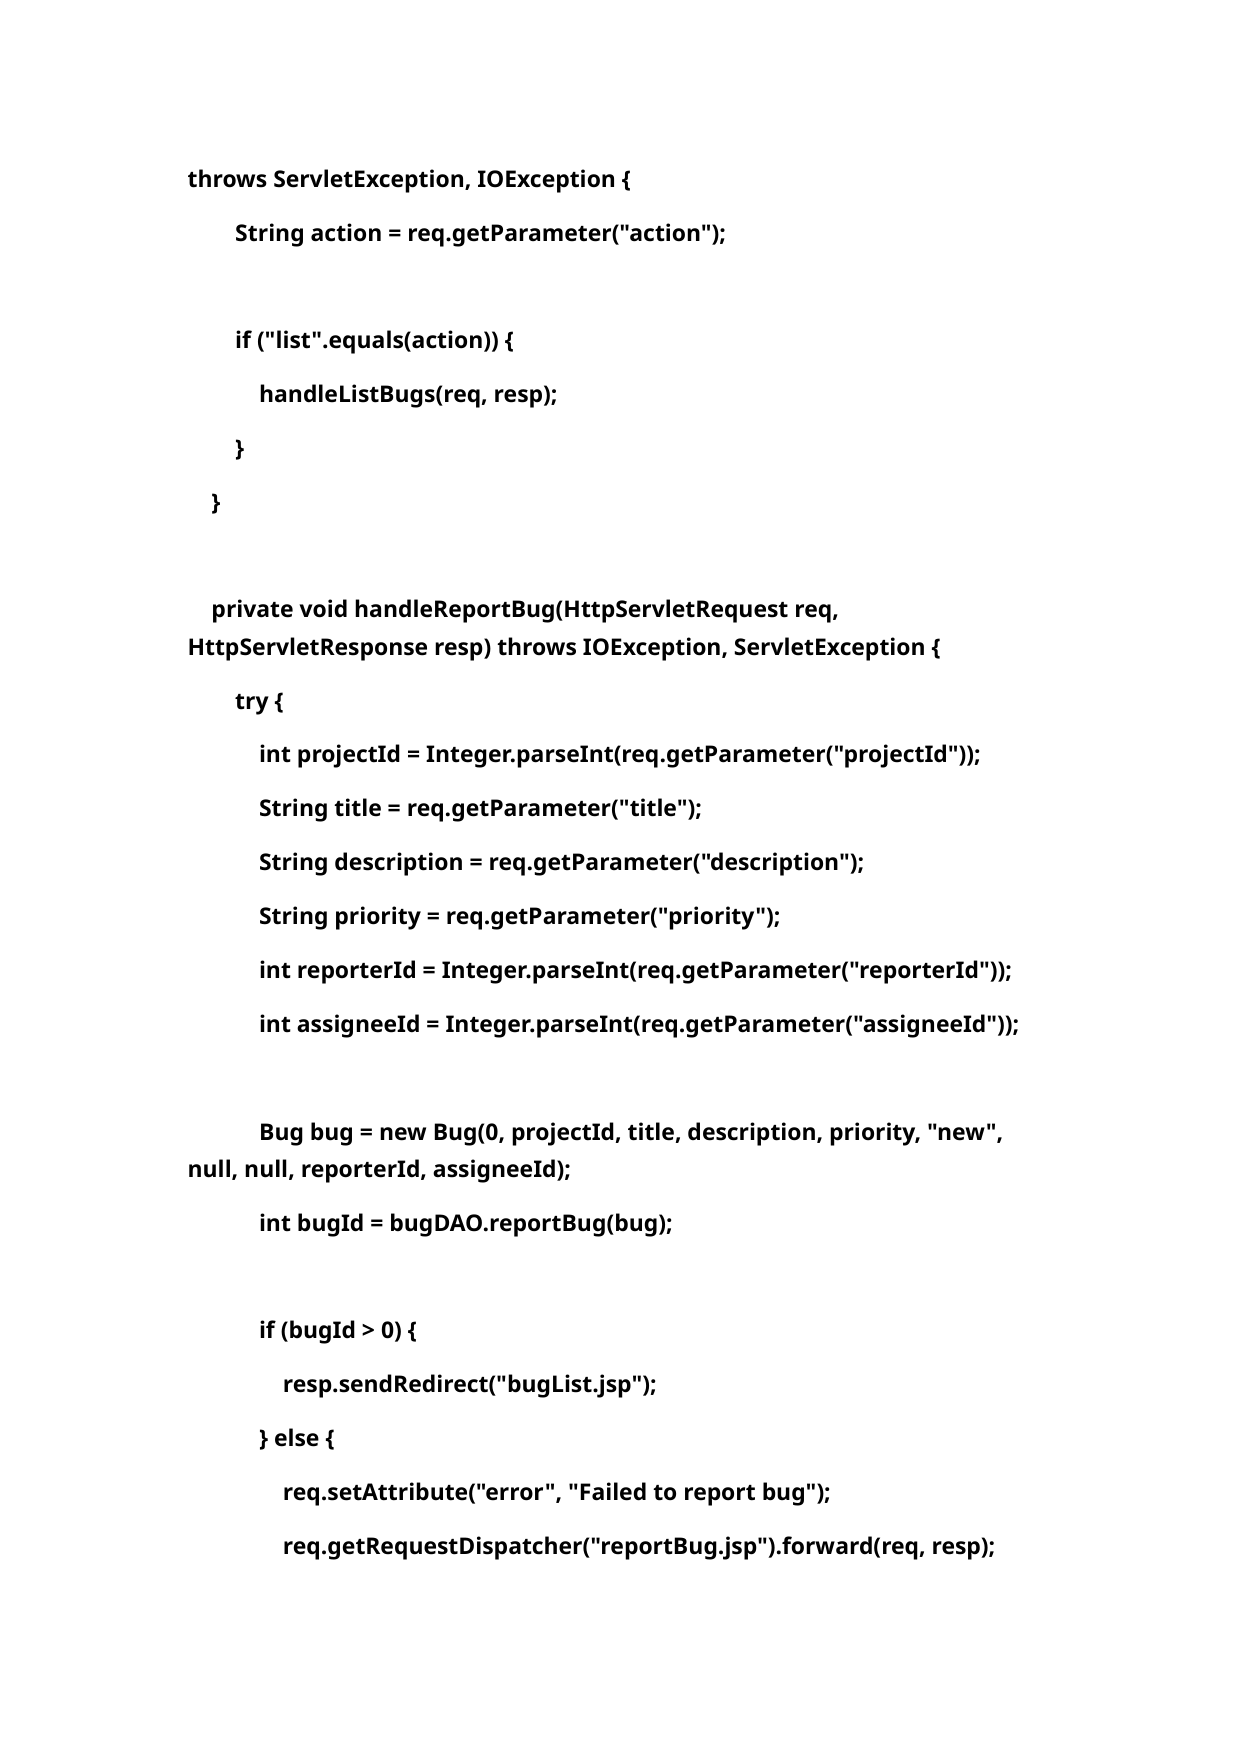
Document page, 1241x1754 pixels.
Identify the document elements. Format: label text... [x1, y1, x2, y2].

text handleListBugs(req, resp); [187, 377, 1053, 410]
text req.setAttribute("error", "Failed to report bug"); [187, 1475, 1053, 1508]
text String description = req.getParameter("description"); [187, 846, 1053, 878]
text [187, 162, 1053, 194]
text int bugId = bugDAO.reportBug(bug); [187, 1206, 1053, 1238]
text int reporterId = Integer.parseInt(req.getParameter("reporterId")); [187, 953, 1053, 986]
text int assigneeId = Integer.parseInt(req.getParameter("assigneeId")); [187, 1007, 1053, 1039]
text resp.sendRedirect("bugList.jsp"); [187, 1367, 1053, 1400]
text if ("list".equals(action)) { [187, 323, 1053, 356]
text } [187, 485, 1053, 518]
text int projectId = Integer.parseInt(req.getParameter("projectId")); [187, 738, 1053, 770]
text try { [187, 684, 1053, 716]
text req.getRequestDispatcher("reportBug.jsp").forward(req, resp); [187, 1529, 1053, 1562]
text Bug bug = new Bug(0, projectId, title, description, priority, "new", null, null, reporterId, assigneeId); [187, 1115, 1053, 1184]
text } else { [187, 1421, 1053, 1454]
text String action = req.getParameter("action"); [187, 216, 1053, 248]
text if (bugId > 0) { [187, 1314, 1053, 1346]
text String priority = req.getParameter("priority"); [187, 899, 1053, 932]
text private void handleReportBug(HttpServletRequest req, HttpServletResponse resp) throws IOException, ServletException { [187, 593, 1053, 663]
text } [187, 431, 1053, 464]
text String title = req.getParameter("title"); [187, 792, 1053, 824]
